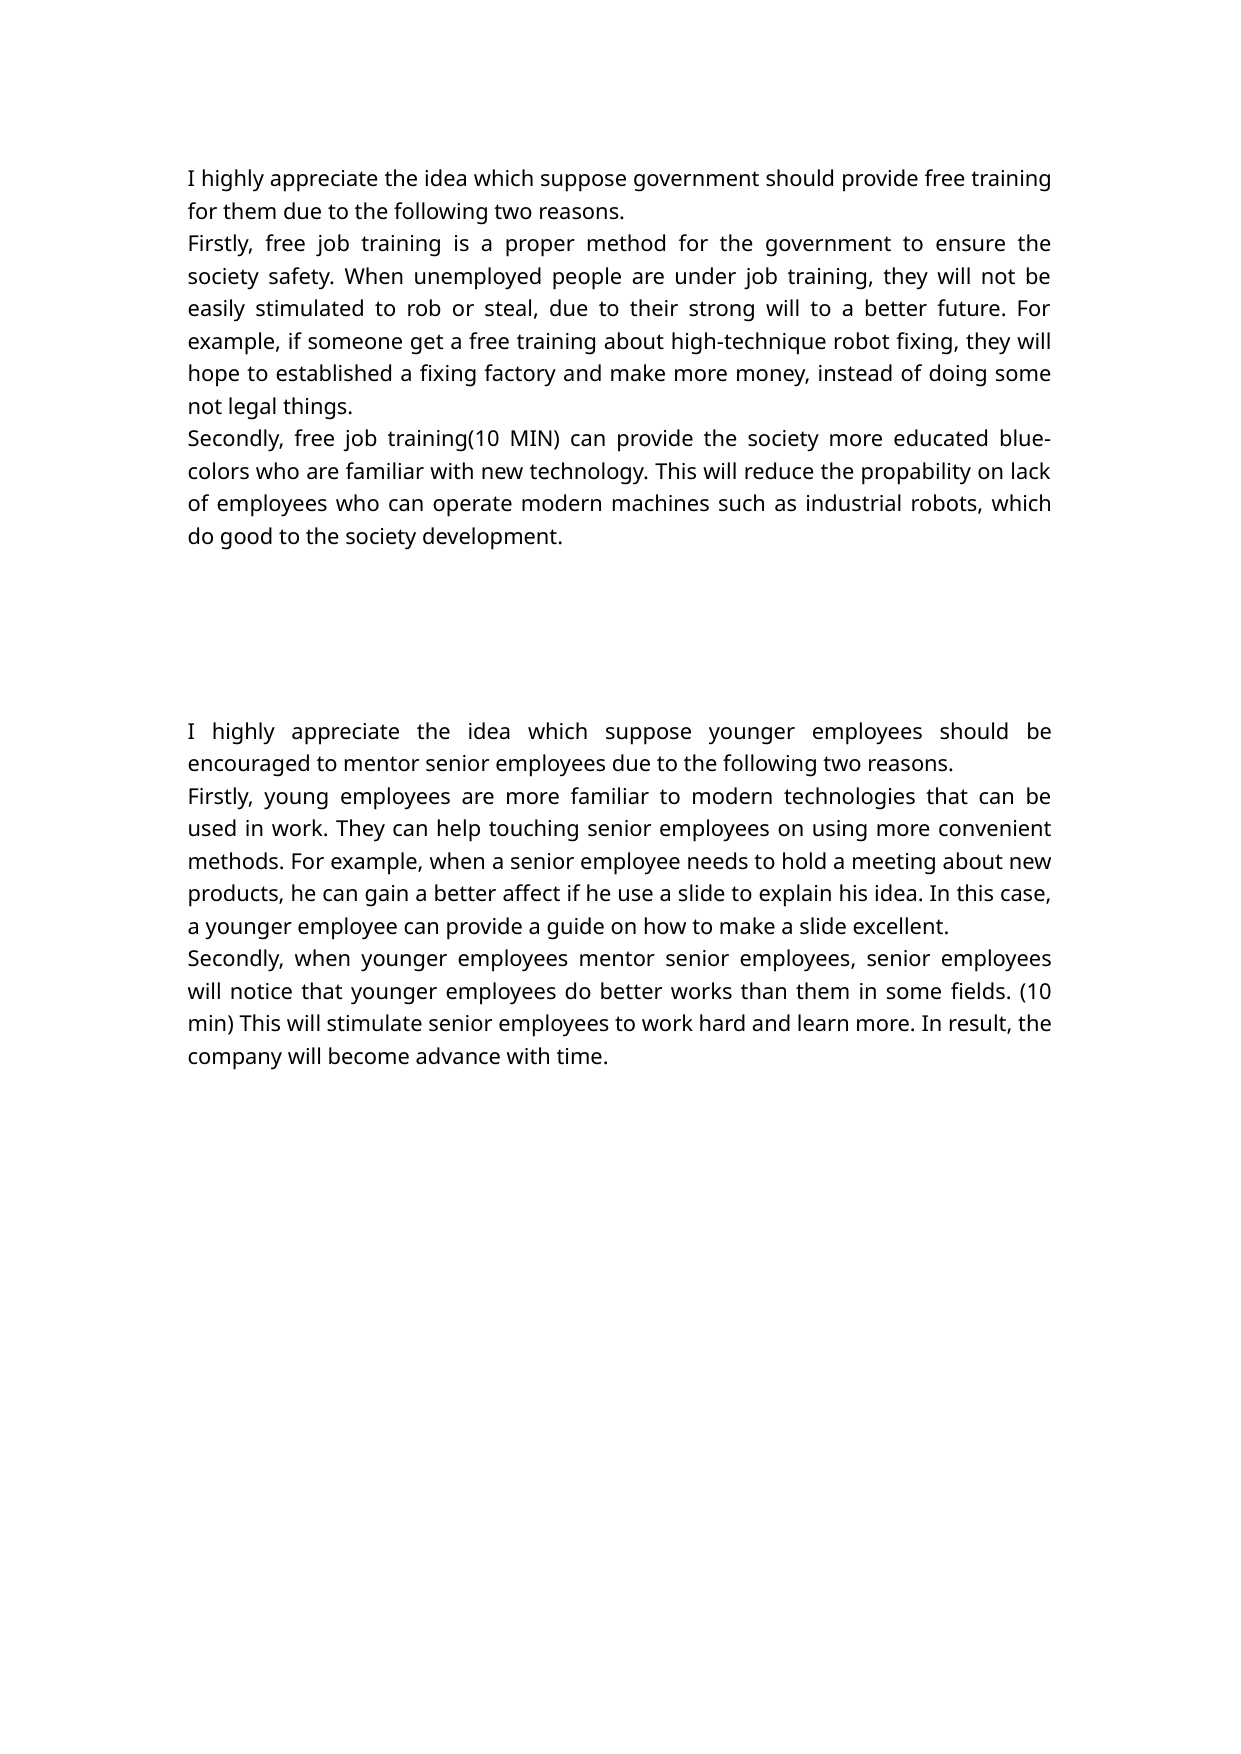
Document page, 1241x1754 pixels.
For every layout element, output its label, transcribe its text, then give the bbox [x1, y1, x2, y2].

text I highly appreciate the idea which suppose government should provide free training for them due to the following two reasons. [187, 162, 1053, 227]
text I highly appreciate the idea which suppose younger employees should be encouraged to mentor senior employees due to the following two reasons. [187, 714, 1053, 779]
text Firstly, young employees are more familiar to modern technologies that can be used in work. They can help touching senior employees on using more convenient methods. For example, when a senior employee needs to hold a meeting about new products, he can gain a better affect if he use a slide to explain his idea. In this case, a younger employee can provide a guide on how to make a slide excellent. [187, 779, 1053, 942]
text Secondly, when younger employees mentor senior employees, senior employees will notice that younger employees do better works than them in some fields. (10 min) This will stimulate senior employees to work hard and learn more. In result, the company will become advance with time. [187, 942, 1053, 1072]
text Firstly, free job training is a proper method for the government to ensure the society safety. When unemployed people are under job training, they will not be easily stimulated to rob or steal, due to their strong will to a better future. For example, if someone get a free training about high-technique robot fixing, they will hope to established a fixing factory and make more money, instead of doing some not legal things. [187, 227, 1053, 422]
text Secondly, free job training(10 MIN) can provide the society more educated blue-colors who are familiar with new technology. This will reduce the propability on lack of employees who can operate modern machines such as industrial robots, which do good to the society development. [187, 422, 1053, 552]
